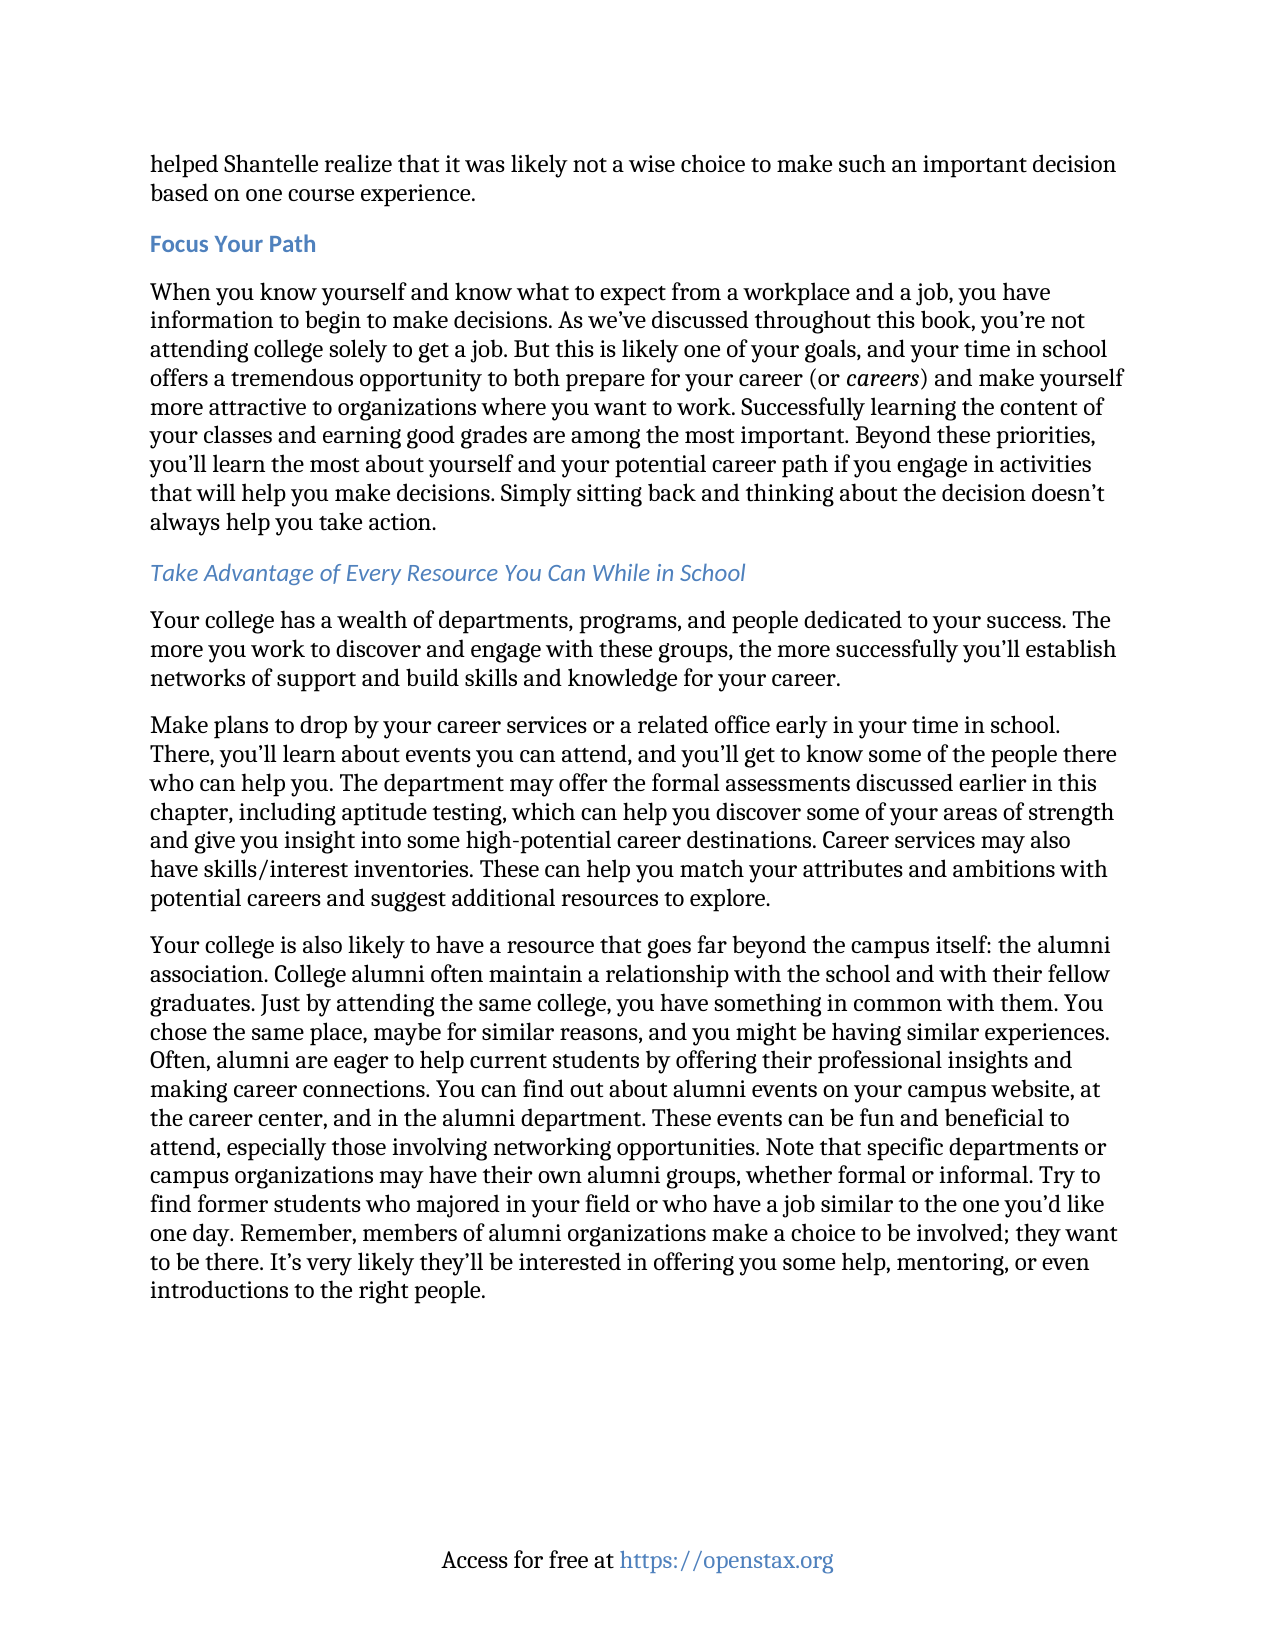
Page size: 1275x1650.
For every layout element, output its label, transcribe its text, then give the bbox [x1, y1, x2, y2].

text Make plans to drop by your career services or a related office early in your time in school. There, you’ll learn about events you can attend, and you’ll get to know some of the people there who can help you. The department may offer the formal assessments discussed earlier in this chapter, including aptitude testing, which can help you discover some of your areas of strength and give you insight into some high-potential career destinations. Career services may also have skills/interest inventories. These can help you match your attributes and ambitions with potential careers and suggest additional resources to explore. [150, 711, 1125, 913]
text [150, 150, 1125, 207]
subtitle Take Advantage of Every Resource You Can While in School [150, 557, 1125, 588]
text When you know yourself and know what to expect from a workplace and a job, you have information to begin to make decisions. As we’ve discussed throughout this book, you’re not attending college solely to get a job. But this is likely one of your goals, and your time in school offers a tremendous opportunity to both prepare for your career (or careers) and make yourself more attractive to organizations where you want to work. Successfully learning the content of your classes and earning good grades are among the most important. Beyond these priorities, you’ll learn the most about yourself and your potential career path if you engage in activities that will help you make decisions. Simply sitting back and thinking about the decision doesn’t always help you take action. [150, 278, 1125, 536]
text Your college is also likely to have a resource that goes far beyond the campus itself: the alumni association. College alumni often maintain a relationship with the school and with their fellow graduates. Just by attending the same college, you have something in common with them. You chose the same place, maybe for similar reasons, and you might be having similar experiences. Often, alumni are eager to help current students by offering their professional insights and making career connections. You can find out about alumni events on your campus website, at the career center, and in the alumni department. These events can be fun and beneficial to attend, especially those involving networking opportunities. Note that specific departments or campus organizations may have their own alumni groups, whether formal or informal. Try to find former students who majored in your field or who have a job similar to the one you’d like one day. Remember, members of alumni organizations make a choice to be involved; they want to be there. It’s very likely they’ll be interested in offering you some help, mentoring, or even introductions to the right people. [150, 931, 1125, 1305]
subtitle Focus Your Path [150, 228, 1125, 259]
text Your college has a wealth of departments, programs, and people dedicated to your success. The more you work to discover and engage with these groups, the more successfully you’ll establish networks of support and build skills and knowledge for your career. [150, 606, 1125, 693]
